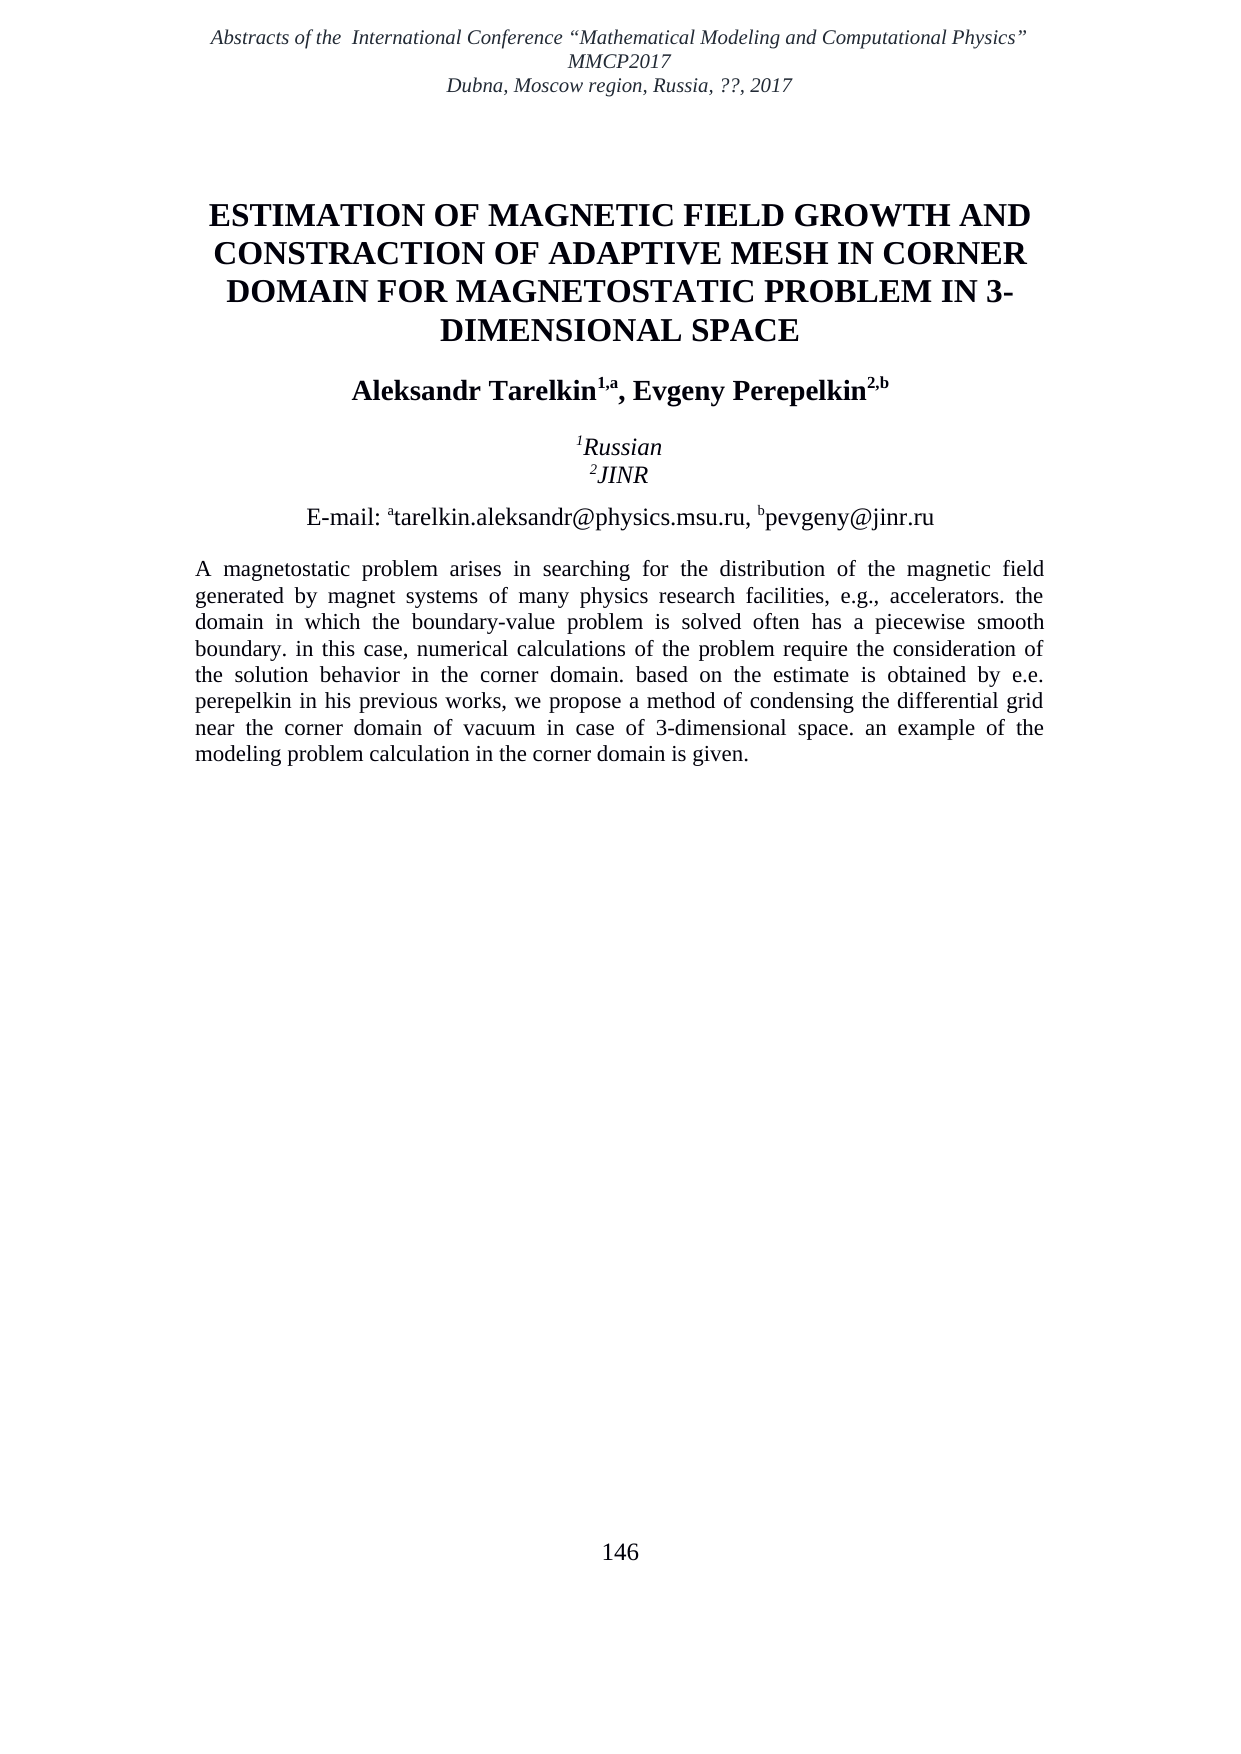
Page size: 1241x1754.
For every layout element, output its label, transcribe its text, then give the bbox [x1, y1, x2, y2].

text 1Russian [195, 432, 1045, 461]
title ESTIMATION OF MAGNETIC FIELD GROWTH AND CONSTRACTION OF ADAPTIVE MESH IN CORNER DOMAIN FOR MAGNETOSTATIC PROBLEM IN 3-DIMENSIONAL SPACE [195, 195, 1045, 348]
text 2JINR [195, 461, 1045, 489]
text A magnetostatic problem arises in searching for the distribution of the magnetic field generated by magnet systems of many physics research facilities, e.g., accelerators. the domain in which the boundary-value problem is solved often has a piecewise smooth boundary. in this case, numerical calculations of the problem require the consideration of the solution behavior in the corner domain. based on the estimate is obtained by e.e. perepelkin in his previous works, we propose a method of condensing the differential grid near the corner domain of vacuum in case of 3-dimensional space. an example of the modeling problem calculation in the corner domain is given. [195, 556, 1045, 766]
text E-mail: atarelkin.aleksandr@physics.msu.ru, bpevgeny@jinr.ru [195, 502, 1045, 531]
text Aleksandr Tarelkin1,a, Evgeny Perepelkin2,b [195, 373, 1045, 407]
